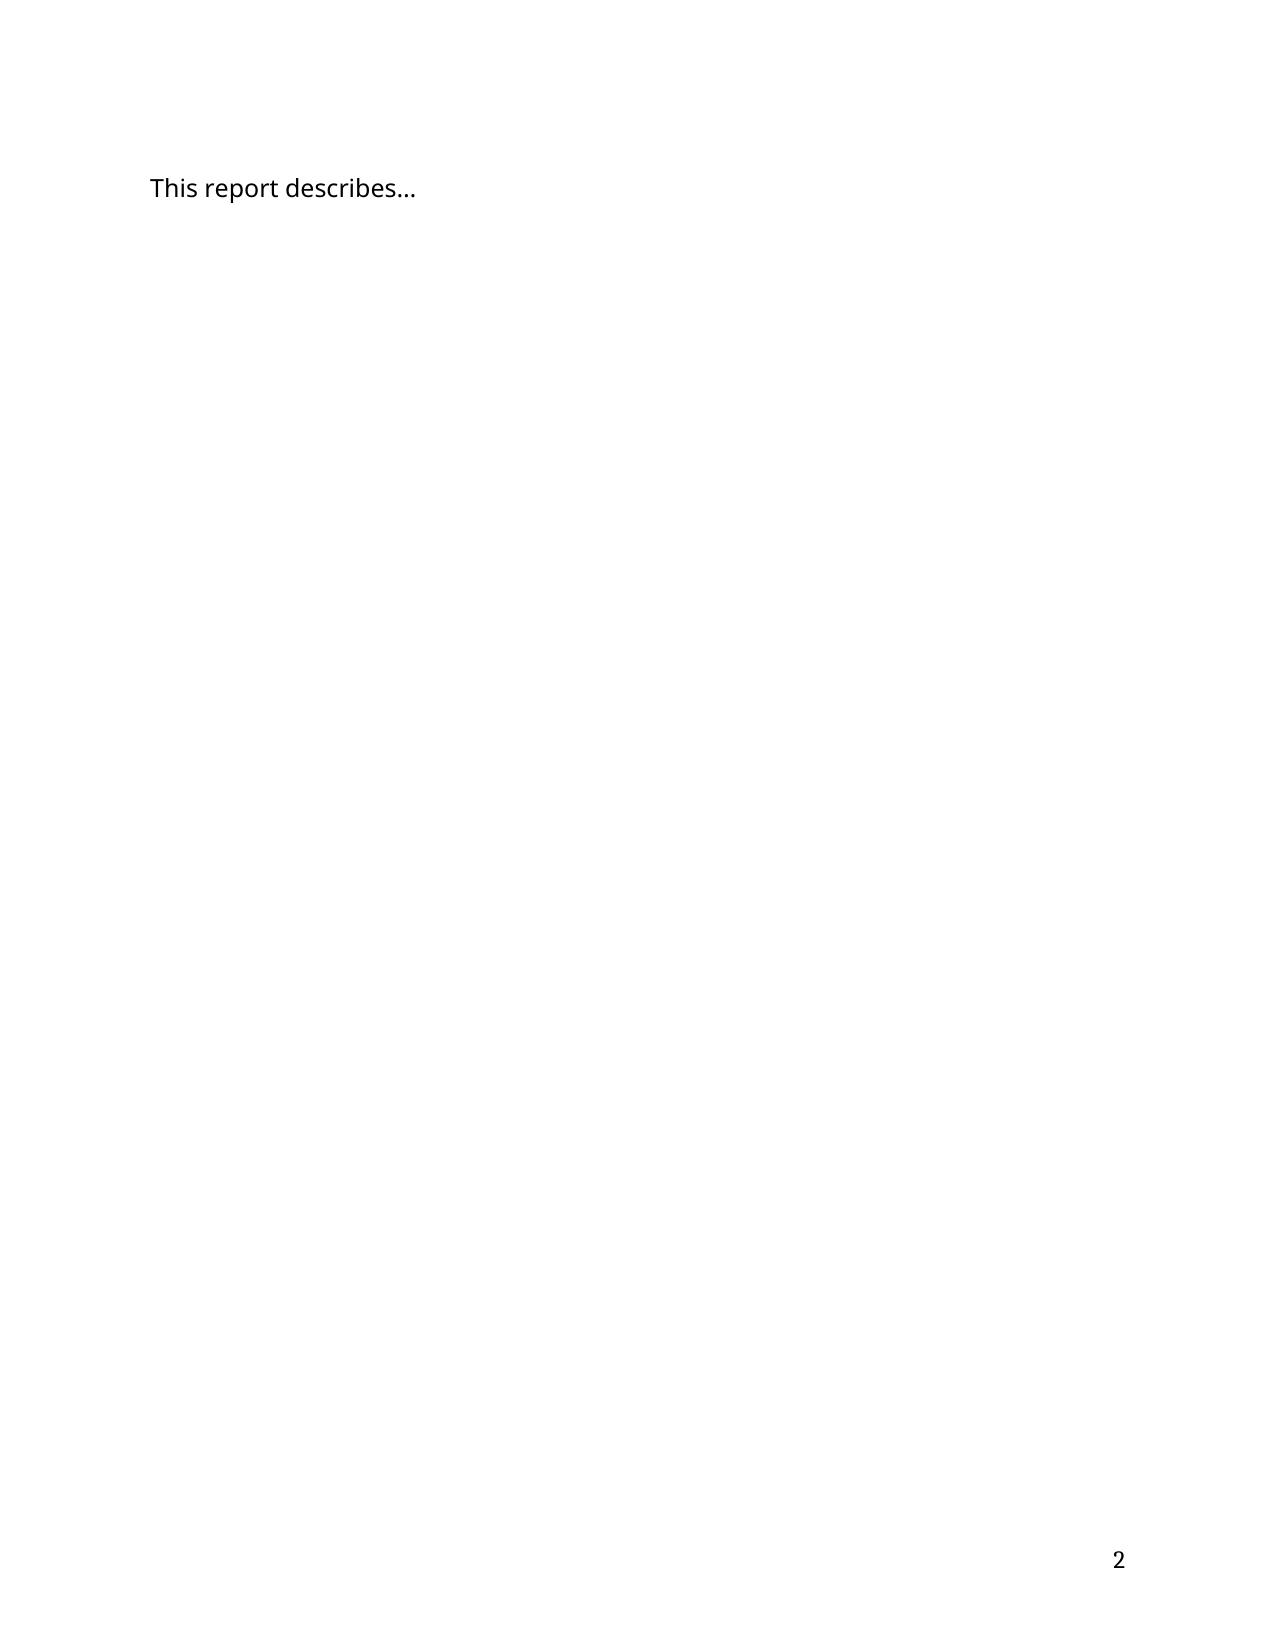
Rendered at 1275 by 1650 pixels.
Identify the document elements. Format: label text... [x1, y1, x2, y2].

text This report describes… [150, 171, 1125, 205]
